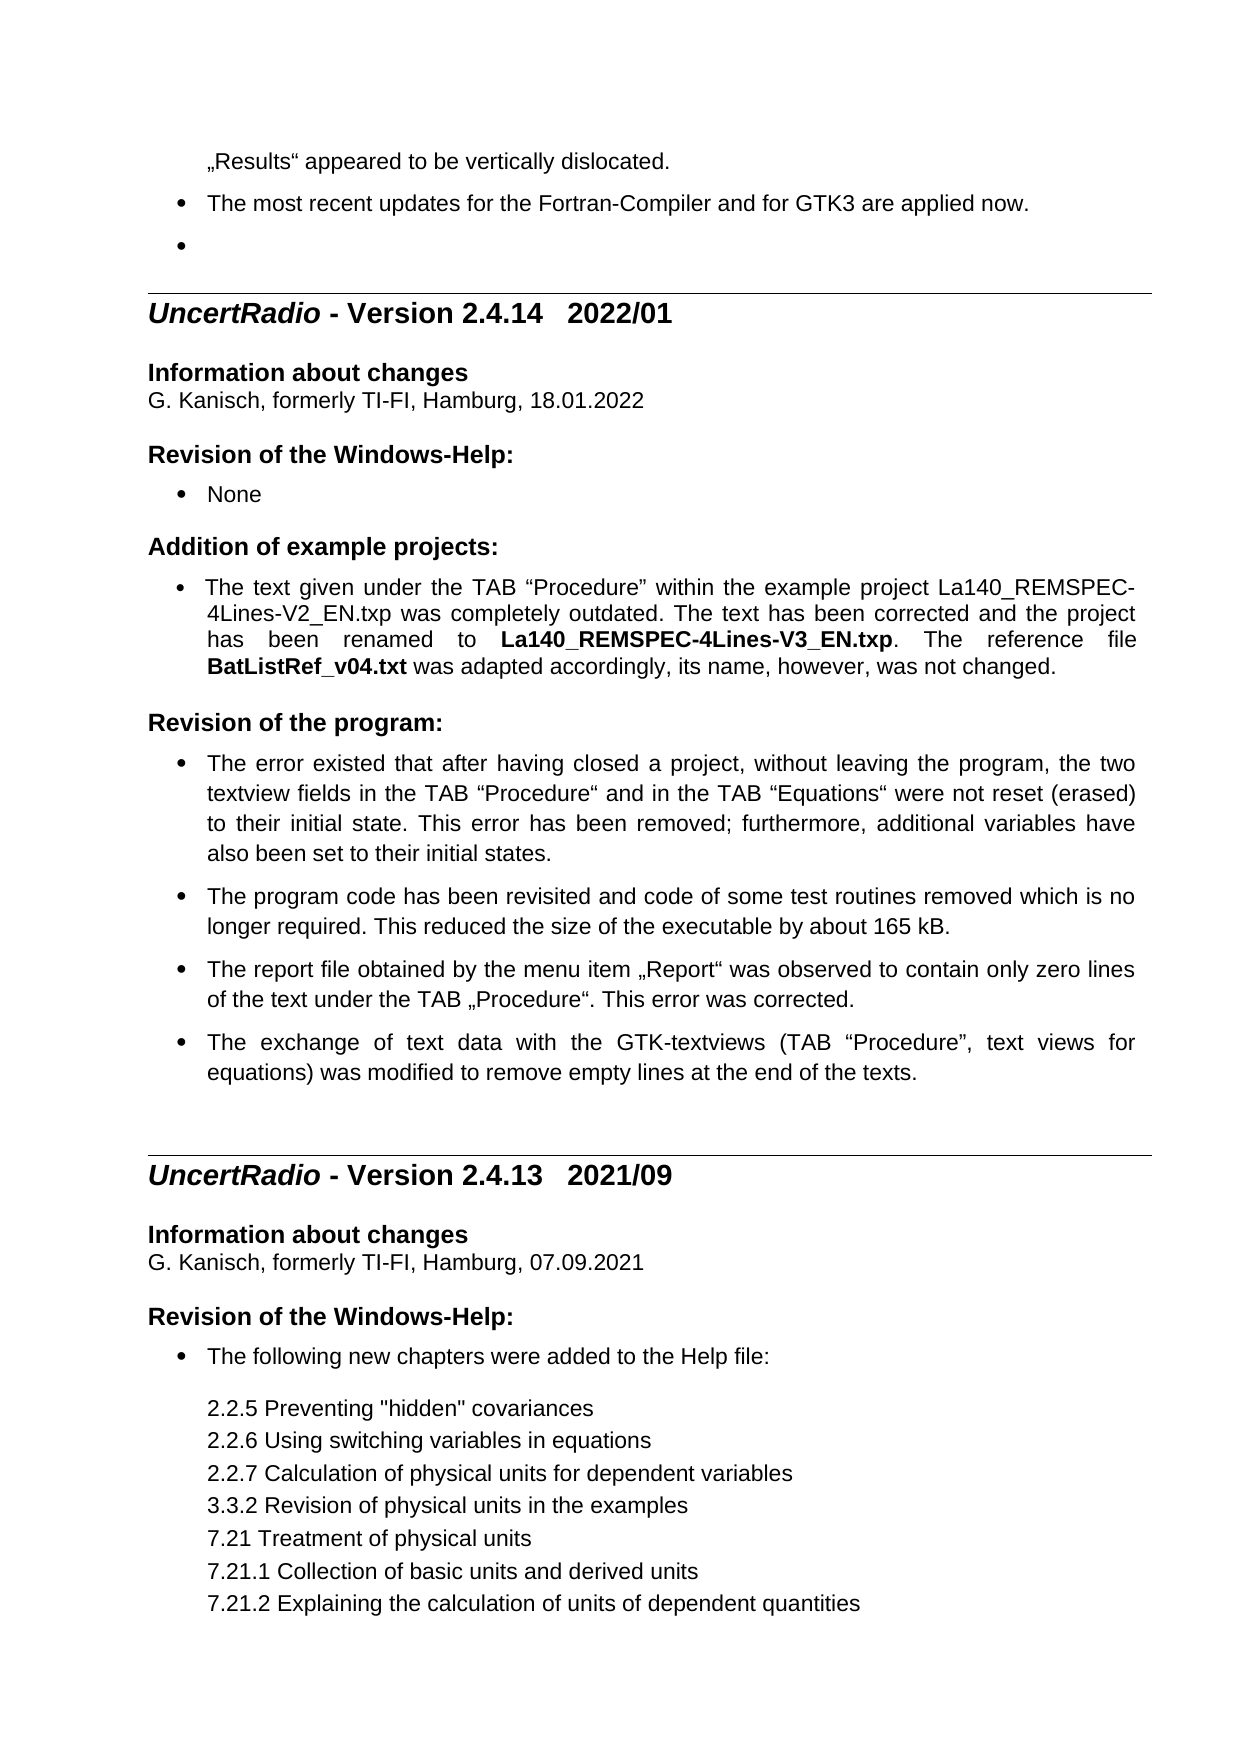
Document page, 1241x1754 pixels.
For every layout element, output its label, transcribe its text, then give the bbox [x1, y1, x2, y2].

list The report file obtained by the menu item „Report“ was observed to contain only zero lines of the text under the TAB „Procedure“. This error was corrected. [177, 956, 1137, 1012]
text UncertRadio - Version 2.4.13 2021/09 [148, 1156, 1152, 1191]
list 2.2.7 Calculation of physical units for dependent variables [207, 1460, 1137, 1486]
text Revision of the program: [148, 708, 1152, 737]
list The most recent updates for the Fortran-Compiler and for GTK3 are applied now. [177, 190, 1137, 217]
list The error existed that after having closed a project, without leaving the program, the two textview fields in the TAB “Procedure“ and in the TAB “Equations“ were not reset (erased) to their initial state. This error has been removed; furthermore, additional variables have also been set to their initial states. [177, 749, 1137, 866]
text Information about changes [148, 1221, 1152, 1249]
list 7.21.1 Collection of basic units and derived units [207, 1558, 1137, 1584]
text G. Kanisch, formerly TI-FI, Hamburg, 07.09.2021 [148, 1249, 1152, 1276]
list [177, 148, 1137, 174]
list 7.21.2 Explaining the calculation of units of dependent quantities [207, 1590, 1137, 1617]
list None [177, 481, 1137, 507]
list The following new chapters were added to the Help file: [177, 1343, 1137, 1369]
text UncertRadio - Version 2.4.14 2022/01 [148, 294, 1152, 329]
text Revision of the Windows-Help: [148, 440, 1152, 468]
list The exchange of text data with the GTK-textviews (TAB “Procedure”, text views for equations) was modified to remove empty lines at the end of the texts. [177, 1029, 1137, 1085]
list 3.3.2 Revision of physical units in the examples [207, 1492, 1137, 1519]
list 7.21 Treatment of physical units [207, 1525, 1137, 1551]
list 2.2.5 Preventing "hidden" covariances [207, 1394, 1137, 1421]
list The text given under the TAB “Procedure” within the example project La140_REMSPEC-4Lines-V2_EN.txp was completely outdated. The text has been corrected and the project has been renamed to La140_REMSPEC-4Lines-V3_EN.txp. The reference file BatListRef_v04.txt was adapted accordingly, its name, however, was not changed. [177, 574, 1137, 679]
text G. Kanisch, formerly TI-FI, Hamburg, 18.01.2022 [148, 387, 1152, 413]
text Information about changes [148, 358, 1152, 387]
list 2.2.6 Using switching variables in equations [207, 1427, 1137, 1453]
list The program code has been revisited and code of some test routines removed which is no longer required. This reduced the size of the executable by about 165 kB. [177, 883, 1137, 939]
text Addition of example projects: [148, 532, 1152, 561]
text Revision of the Windows-Help: [148, 1302, 1152, 1331]
